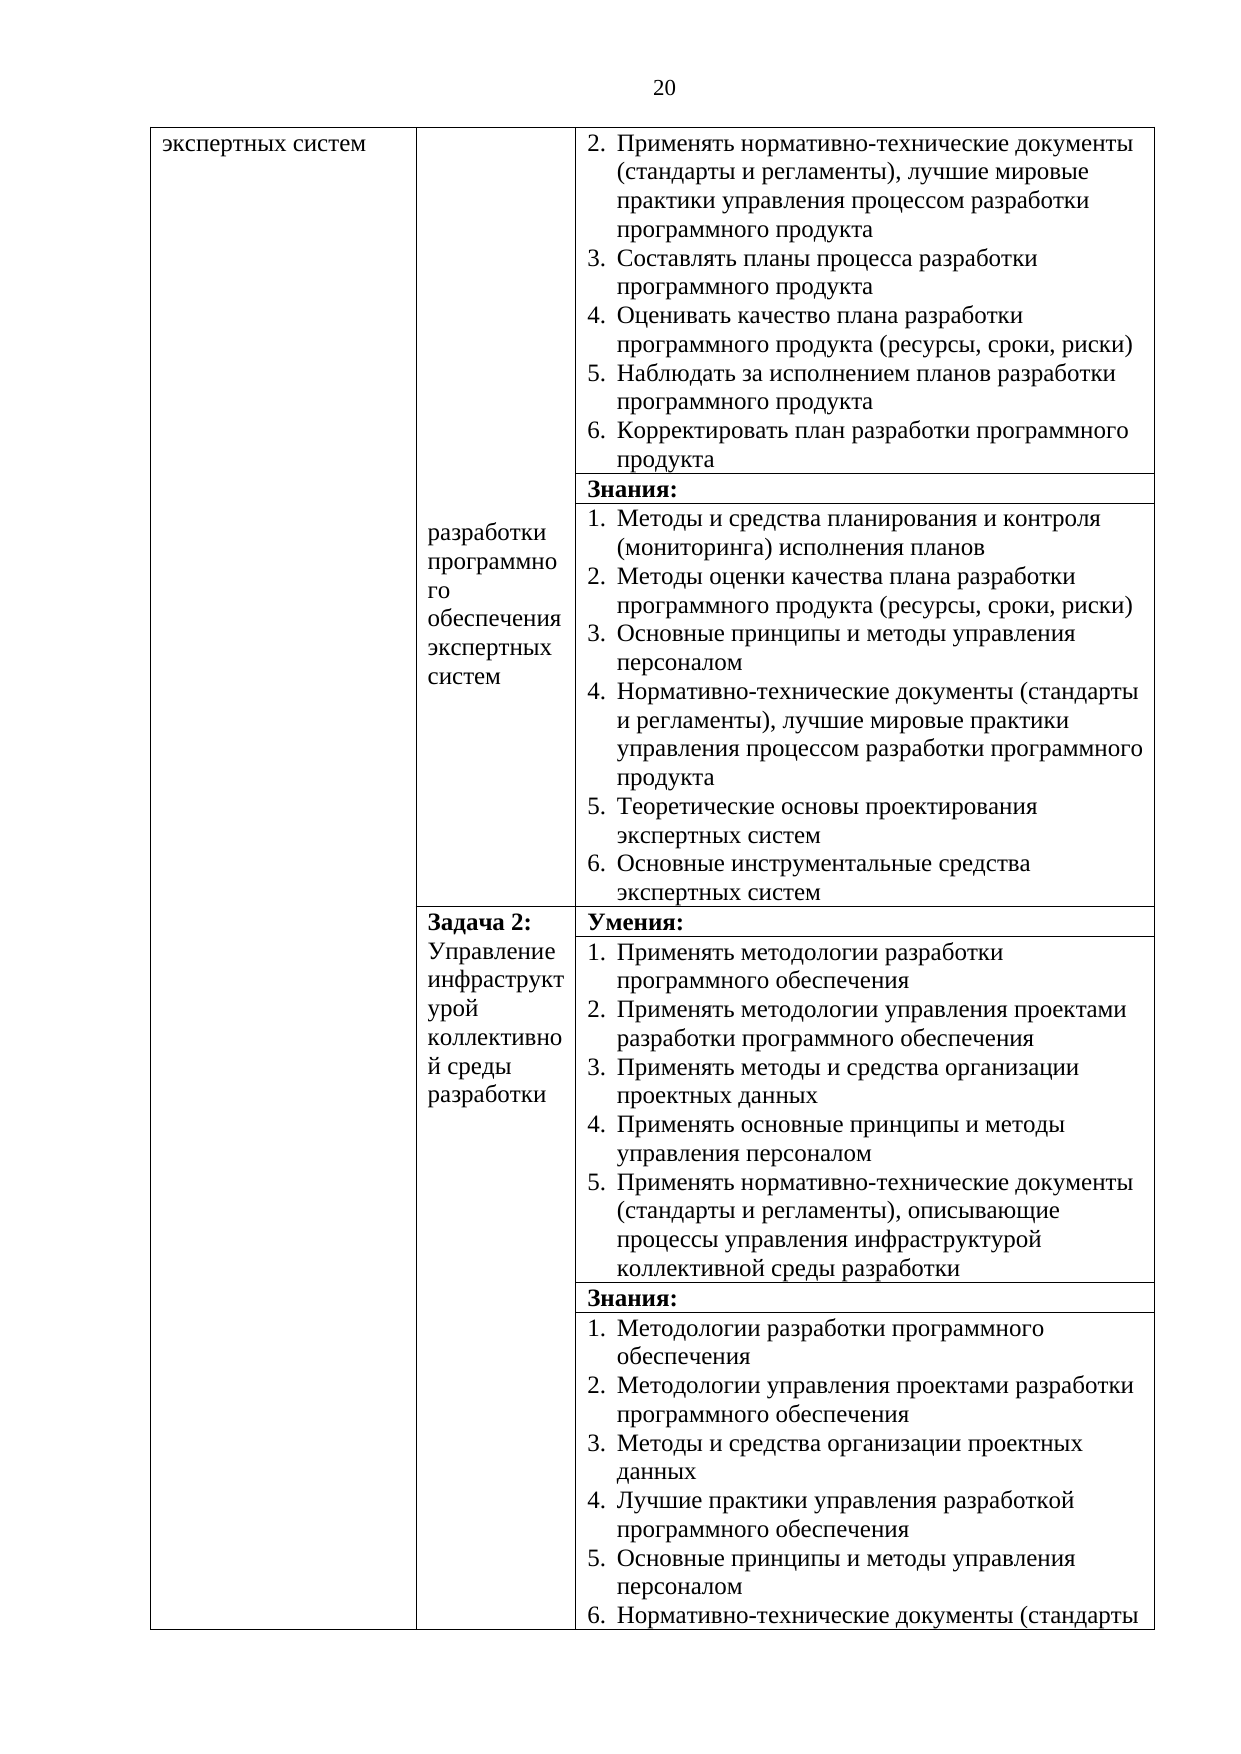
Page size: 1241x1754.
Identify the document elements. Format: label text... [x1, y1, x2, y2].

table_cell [576, 1313, 1154, 1629]
table_cell Знания: [576, 1283, 1154, 1312]
table_cell Применять методологии разработки программного обеспечения Применять методологии управления проектами разработки программного обеспечения Применять методы и средства организации проектных данных Применять основные принципы и методы управления персоналом Применять нормативно-технические документы (стандарты и регламенты), описывающие процессы управления инфраструктурой коллективной среды разработки [576, 937, 1154, 1282]
table_cell Знания: [576, 474, 1154, 502]
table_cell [576, 128, 1154, 473]
table_cell Задача 2: Управление инфраструктурой коллективной среды разработки [417, 907, 575, 1629]
table_cell Методы и средства планирования и контроля (мониторинга) исполнения планов Методы оценки качества плана разработки программного продукта (ресурсы, сроки, риски) Основные принципы и методы управления персоналом Нормативно-технические документы (стандарты и регламенты), лучшие мировые практики управления процессом разработки программного продукта Теоретические основы проектирования экспертных систем Основные инструментальные средства экспертных систем [576, 504, 1154, 906]
table_cell Умения: [576, 907, 1154, 936]
